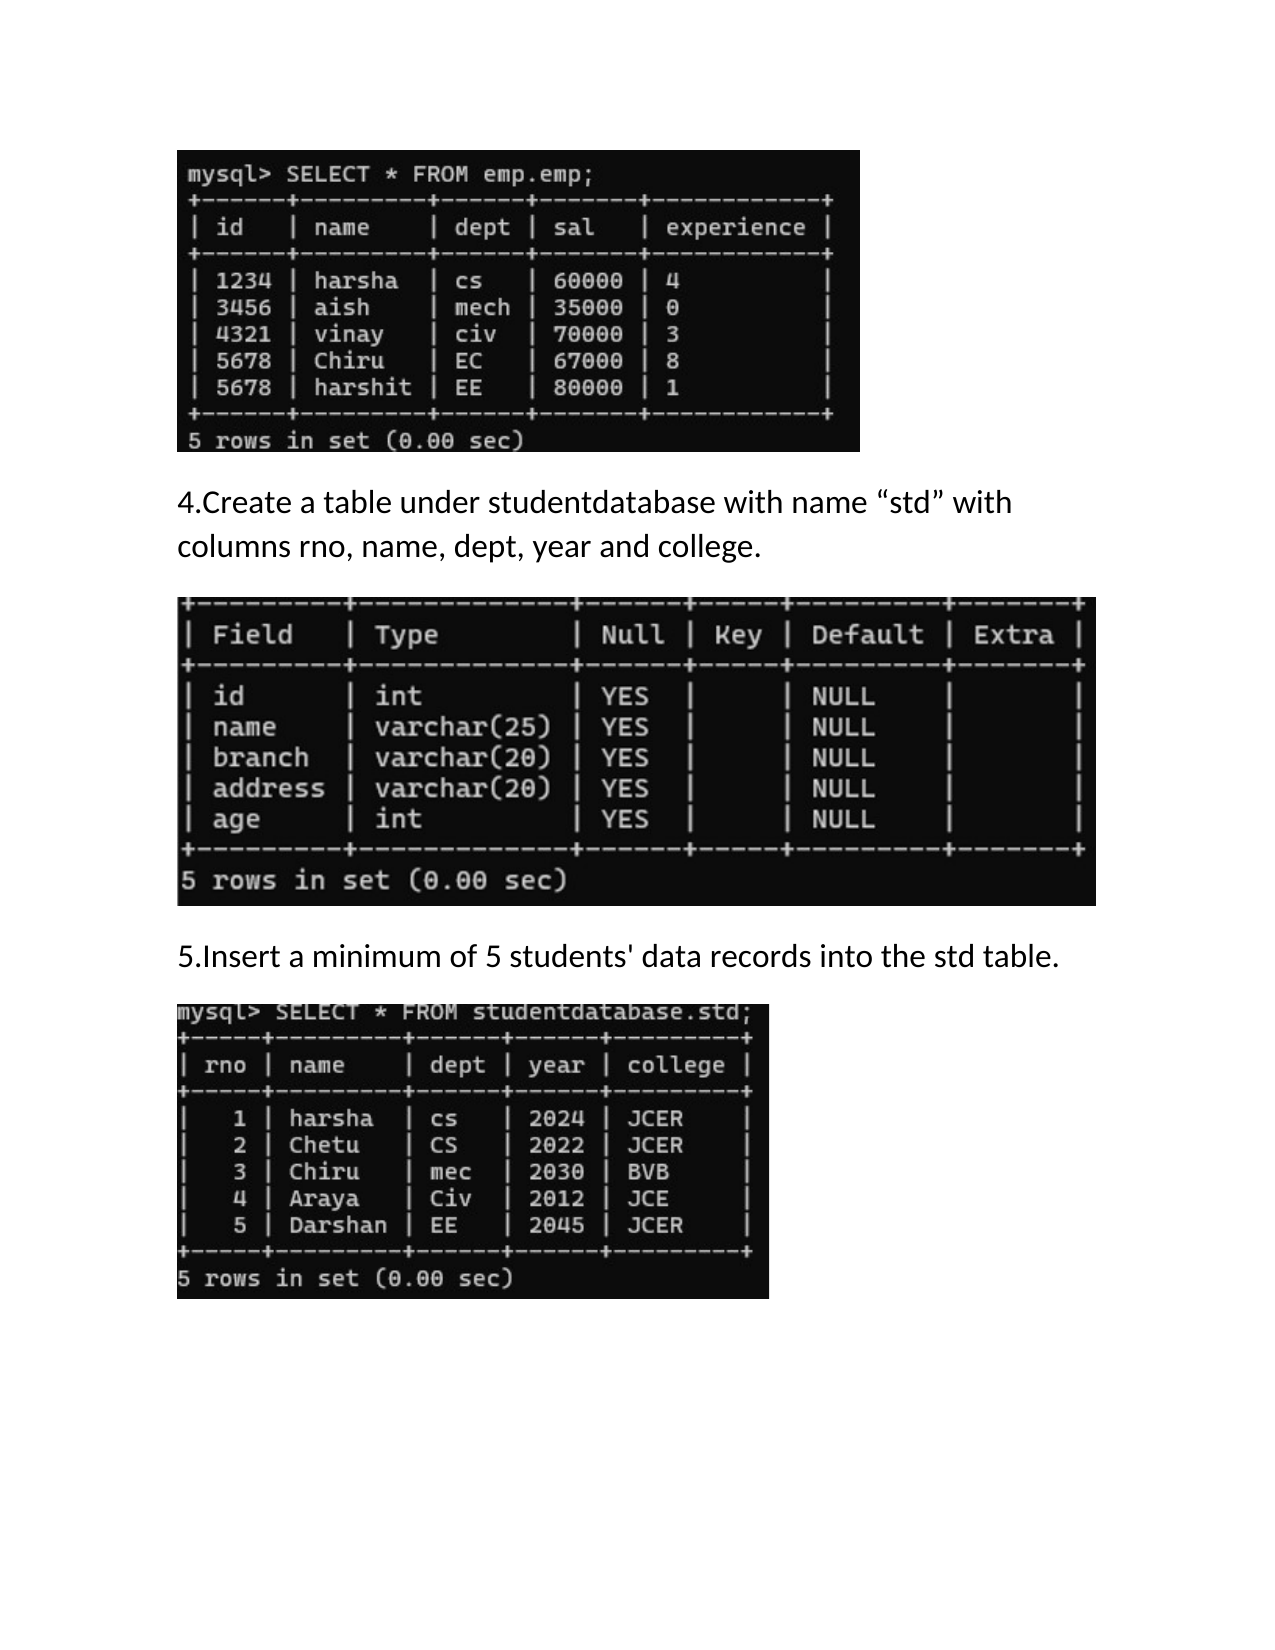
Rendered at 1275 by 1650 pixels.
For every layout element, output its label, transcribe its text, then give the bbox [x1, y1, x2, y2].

picture [177, 597, 1096, 906]
picture [177, 1004, 770, 1299]
text 5.Insert a minimum of 5 students' data records into the std table. [177, 935, 1096, 976]
picture [177, 150, 860, 452]
text 4.Create a table under studentdatabase with name “std” with columns rno, name, dept, year and college. [177, 481, 1031, 565]
